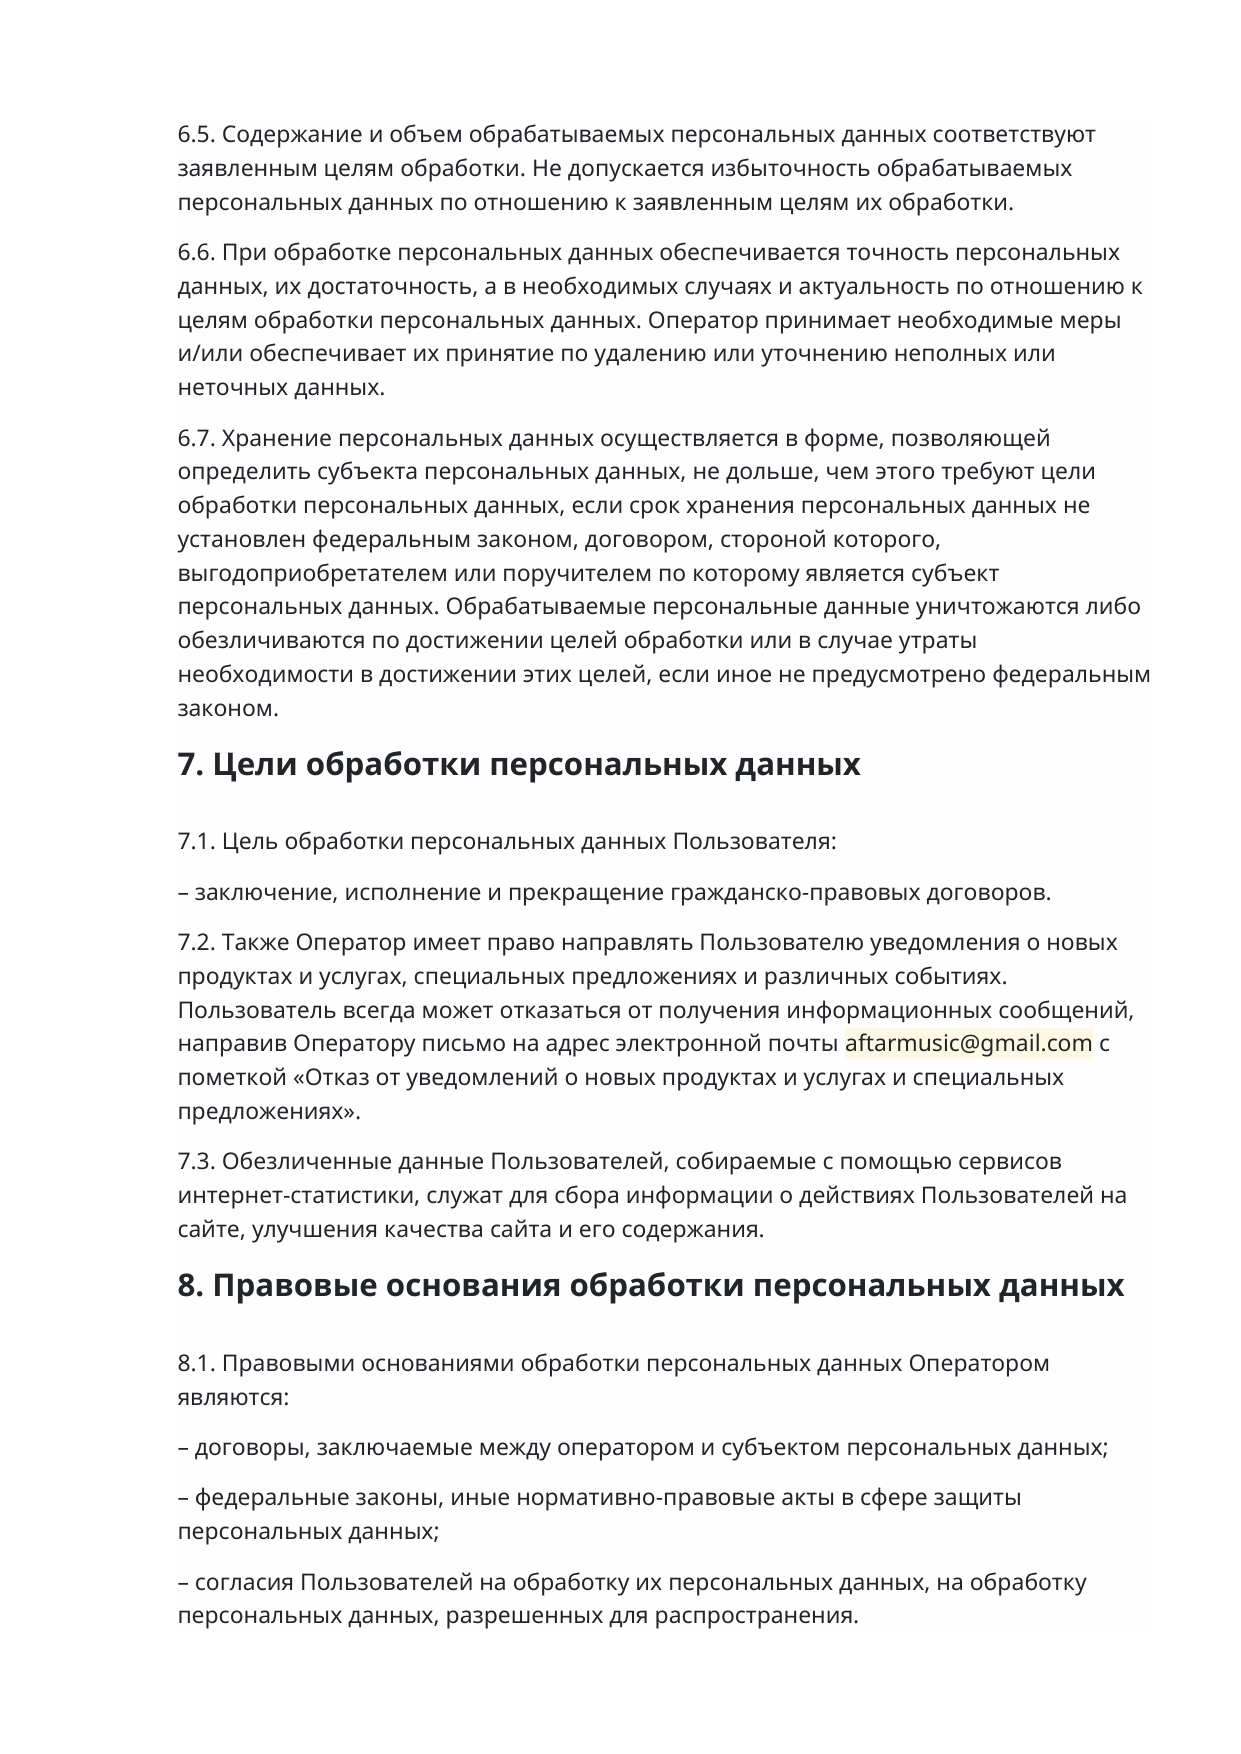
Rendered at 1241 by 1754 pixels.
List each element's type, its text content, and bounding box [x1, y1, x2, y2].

text – согласия Пользователей на обработку их персональных данных, на обработку персональных данных, разрешенных для распространения. [177, 1565, 1152, 1630]
text 8.1. Правовыми основаниями обработки персональных данных Оператором являются: [177, 1347, 1152, 1412]
text – федеральные законы, иные нормативно-правовые акты в сфере защиты персональных данных; [177, 1481, 1152, 1546]
subtitle 8. Правовые основания обработки персональных данных [177, 1263, 1152, 1306]
text 7.3. Обезличенные данные Пользователей, собираемые с помощью сервисов интернет-статистики, служат для сбора информации о действиях Пользователей на сайте, улучшения качества сайта и его содержания. [177, 1145, 1152, 1244]
text 6.7. Хранение персональных данных осуществляется в форме, позволяющей определить субъекта персональных данных, не дольше, чем этого требуют цели обработки персональных данных, если срок хранения персональных данных не установлен федеральным законом, договором, стороной которого, выгодоприобретателем или поручителем по которому является субъект персональных данных. Обрабатываемые персональные данные уничтожаются либо обезличиваются по достижении целей обработки или в случае утраты необходимости в достижении этих целей, если иное не предусмотрено федеральным законом. [177, 421, 1152, 723]
text 6.5. Содержание и объем обрабатываемых персональных данных соответствуют заявленным целям обработки. Не допускается избыточность обрабатываемых персональных данных по отношению к заявленным целям их обработки. [177, 118, 1152, 217]
text 7.2. Также Оператор имеет право направлять Пользователю уведомления о новых продуктах и услугах, специальных предложениях и различных событиях. Пользователь всегда может отказаться от получения информационных сообщений, направив Оператору письмо на адрес электронной почты aftarmusic@gmail.com с пометкой «Отказ от уведомлений о новых продуктах и услугах и специальных предложениях». [177, 926, 1152, 1126]
text – заключение, исполнение и прекращение гражданско-правовых договоров. [177, 876, 1152, 907]
subtitle 7. Цели обработки персональных данных [177, 742, 1152, 784]
text – договоры, заключаемые между оператором и субъектом персональных данных; [177, 1431, 1152, 1462]
text 7.1. Цель обработки персональных данных Пользователя: [177, 825, 1152, 857]
text 6.6. При обработке персональных данных обеспечивается точность персональных данных, их достаточность, а в необходимых случаях и актуальность по отношению к целям обработки персональных данных. Оператор принимает необходимые меры и/или обеспечивает их принятие по удалению или уточнению неполных или неточных данных. [177, 236, 1152, 402]
